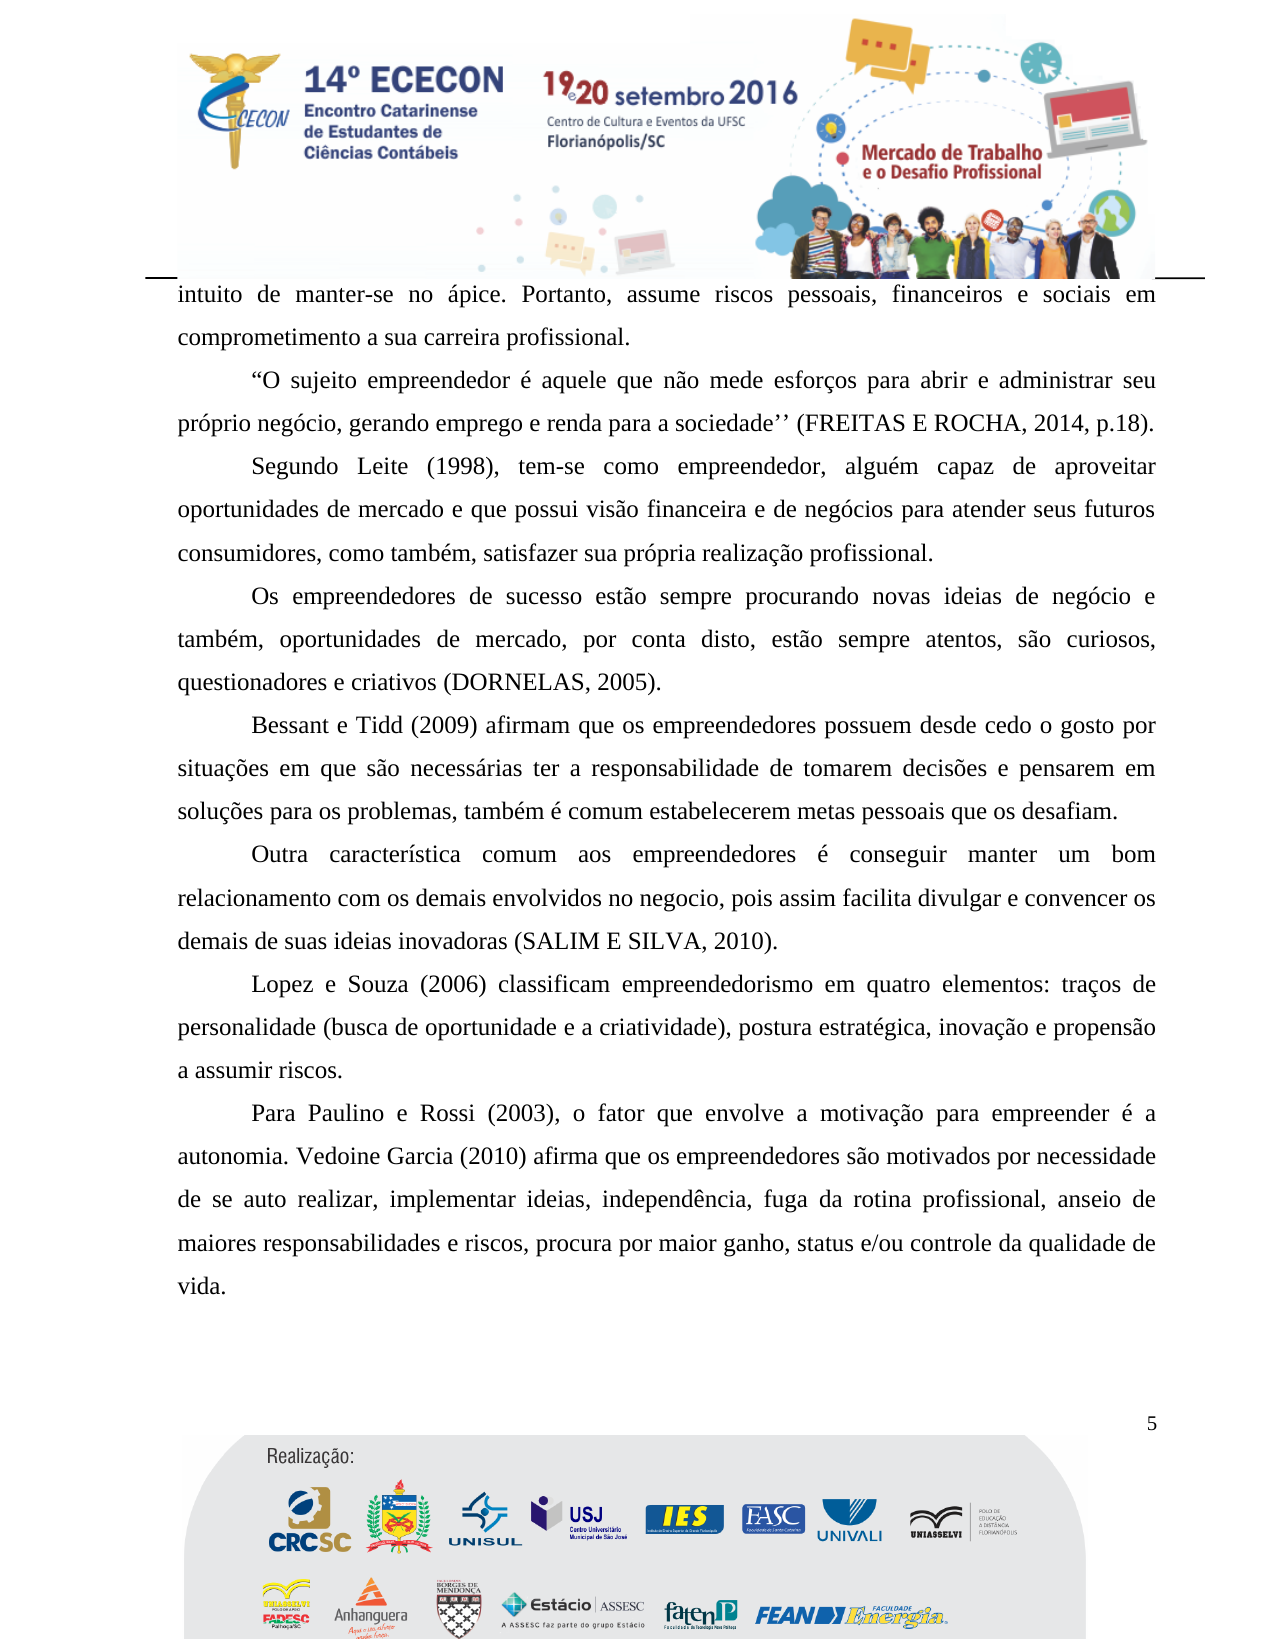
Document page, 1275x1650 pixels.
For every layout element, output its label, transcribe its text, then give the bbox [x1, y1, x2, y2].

text Para Paulino e Rossi (2003), o fator que envolve a motivação para empreender é a autonomia. Vedoine Garcia (2010) afirma que os empreendedores são motivados por necessidade de se auto realizar, implementar ideias, independência, fuga da rotina profissional, anseio de maiores responsabilidades e riscos, procura por maior ganho, status e/ou controle da qualidade de vida. [177, 1098, 1157, 1299]
text Lopez e Souza (2006) classificam empreendedorismo em quatro elementos: traços de personalidade (busca de oportunidade e a criatividade), postura estratégica, inovação e propensão a assumir riscos. [177, 969, 1157, 1084]
text Bessant e Tidd (2009) afirmam que os empreendedores possuem desde cedo o gosto por situações em que são necessárias ter a responsabilidade de tomarem decisões e pensarem em soluções para os problemas, também é comum estabelecerem metas pessoais que os desafiam. [177, 710, 1157, 825]
text Segundo Leite (1998), tem-se como empreendedor, alguém capaz de aproveitar oportunidades de mercado e que possui visão financeira e de negócios para atender seus futuros consumidores, como também, satisfazer sua própria realização profissional. [177, 451, 1157, 566]
text Os empreendedores de sucesso estão sempre procurando novas ideias de negócio e também, oportunidades de mercado, por conta disto, estão sempre atentos, são curiosos, questionadores e criativos (DORNELAS, 2005). [177, 581, 1157, 696]
picture [177, 1435, 1099, 1639]
picture [177, 14, 1156, 279]
text “O sujeito empreendedor é aquele que não mede esforços para abrir e administrar seu próprio negócio, gerando emprego e renda para a sociedade’’ (FREITAS E ROCHA, 2014, p.18). [177, 365, 1157, 437]
text Outra característica comum aos empreendedores é conseguir manter um bom relacionamento com os demais envolvidos no negocio, pois assim facilita divulgar e convencer os demais de suas ideias inovadoras (SALIM E SILVA, 2010). [177, 839, 1157, 954]
